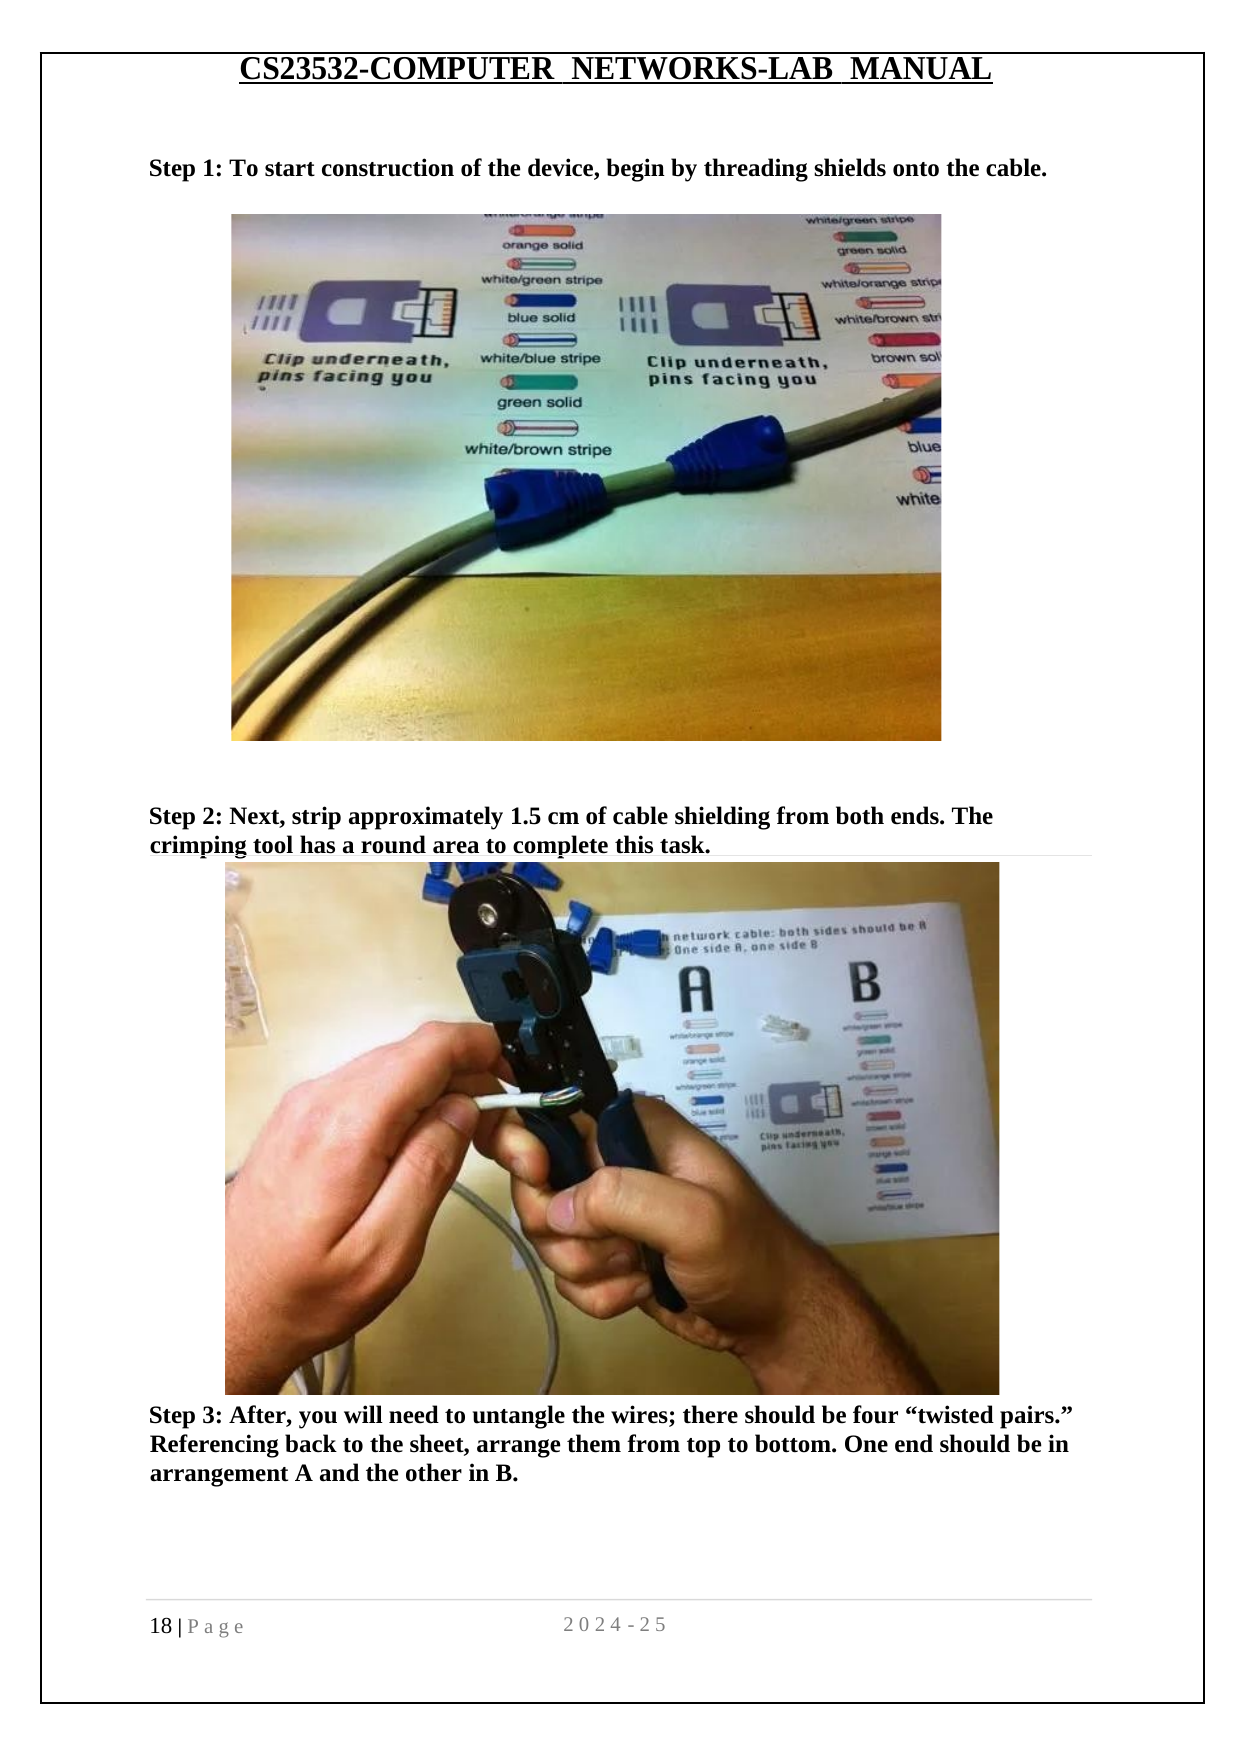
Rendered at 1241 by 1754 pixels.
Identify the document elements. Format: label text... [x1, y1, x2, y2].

text crimping tool has a round area to complete this task. [149, 830, 1203, 859]
text Step 2: Next, strip approximately 1.5 cm of cable shielding from both ends. The [148, 801, 1203, 829]
picture [225, 862, 1000, 1395]
text Step 1: To start construction of the device, begin by threading shields onto the cable. [148, 153, 1203, 182]
picture [231, 214, 942, 741]
